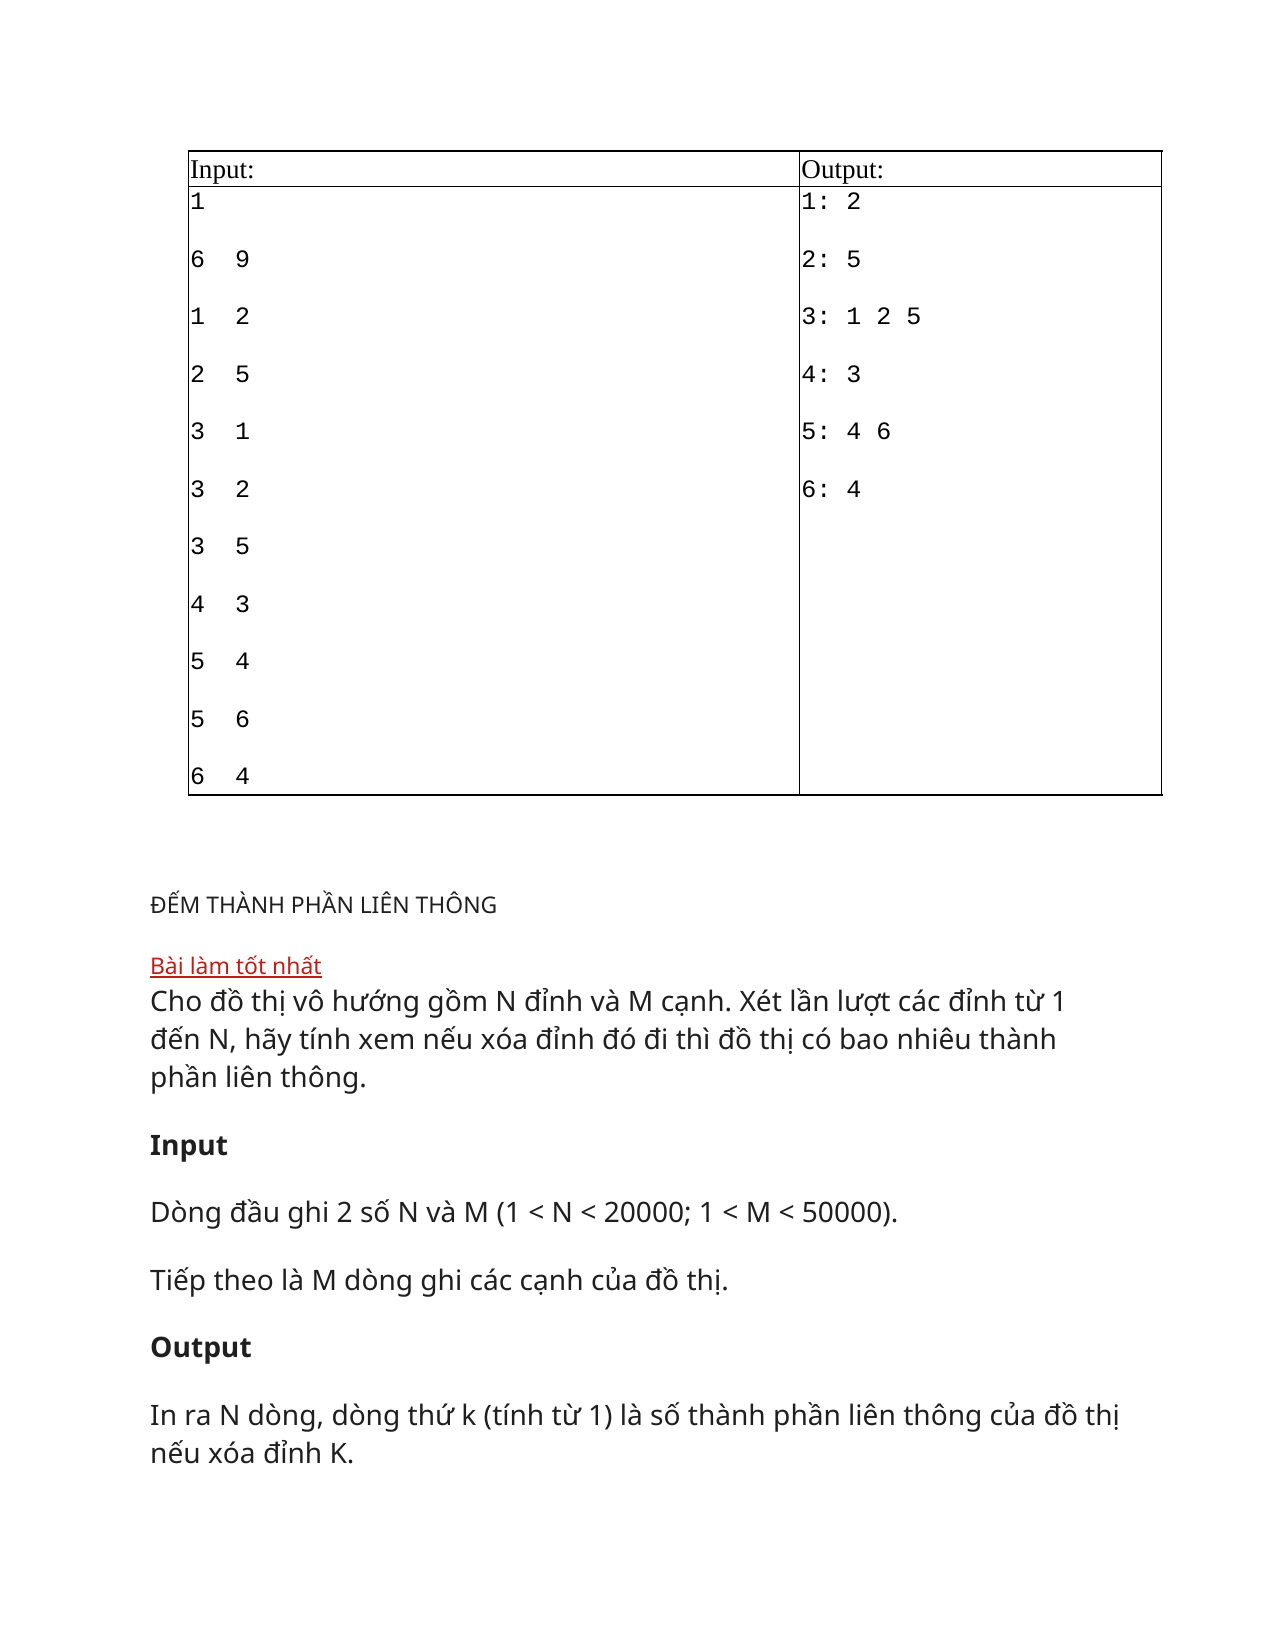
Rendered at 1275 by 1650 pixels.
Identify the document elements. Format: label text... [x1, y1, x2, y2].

text Input [150, 1125, 1125, 1163]
table_header Input: [189, 152, 799, 186]
table_header Output: [800, 152, 1161, 186]
text Bài làm tốt nhất [150, 949, 1125, 981]
table_cell 1: 2 2: 5 3: 1 2 5 4: 3 5: 4 6 6: 4 [800, 187, 1161, 794]
table_cell 1 6 9 1 2 2 5 3 1 3 2 3 5 4 3 5 4 5 6 6 4 [189, 187, 799, 794]
text Tiếp theo là M dòng ghi các cạnh của đồ thị. [150, 1260, 1125, 1298]
text Dòng đầu ghi 2 số N và M (1 < N < 20000; 1 < M < 50000). [150, 1192, 1125, 1231]
text ĐẾM THÀNH PHẦN LIÊN THÔNG [150, 889, 1125, 920]
text Cho đồ thị vô hướng gồm N đỉnh và M cạnh. Xét lần lượt các đỉnh từ 1 đến N, hãy tính xem nếu xóa đỉnh đó đi thì đồ thị có bao nhiêu thành phần liên thông. [150, 981, 1125, 1096]
text In ra N dòng, dòng thứ k (tính từ 1) là số thành phần liên thông của đồ thị nếu xóa đỉnh K. [150, 1395, 1125, 1472]
text Output [150, 1327, 1125, 1366]
